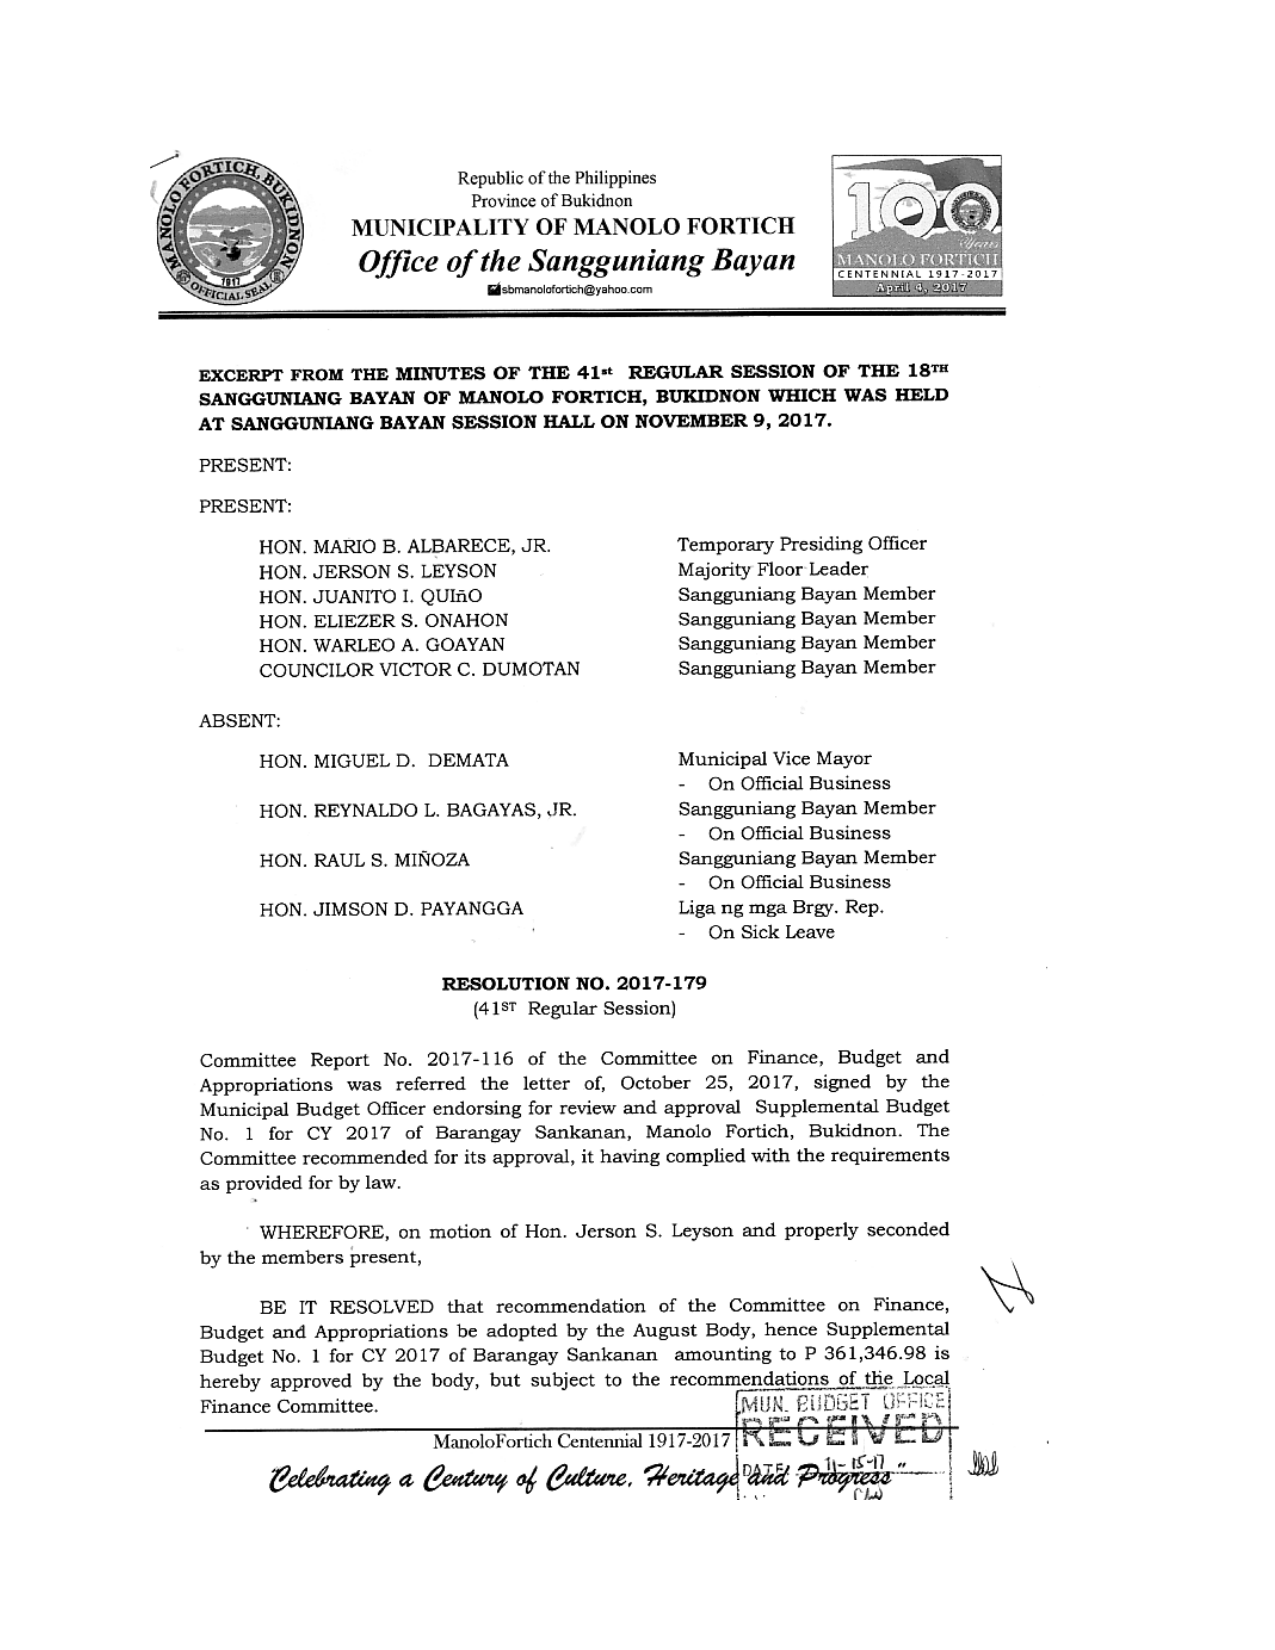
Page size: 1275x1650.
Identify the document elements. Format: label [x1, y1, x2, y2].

picture [150, 149, 1051, 1500]
